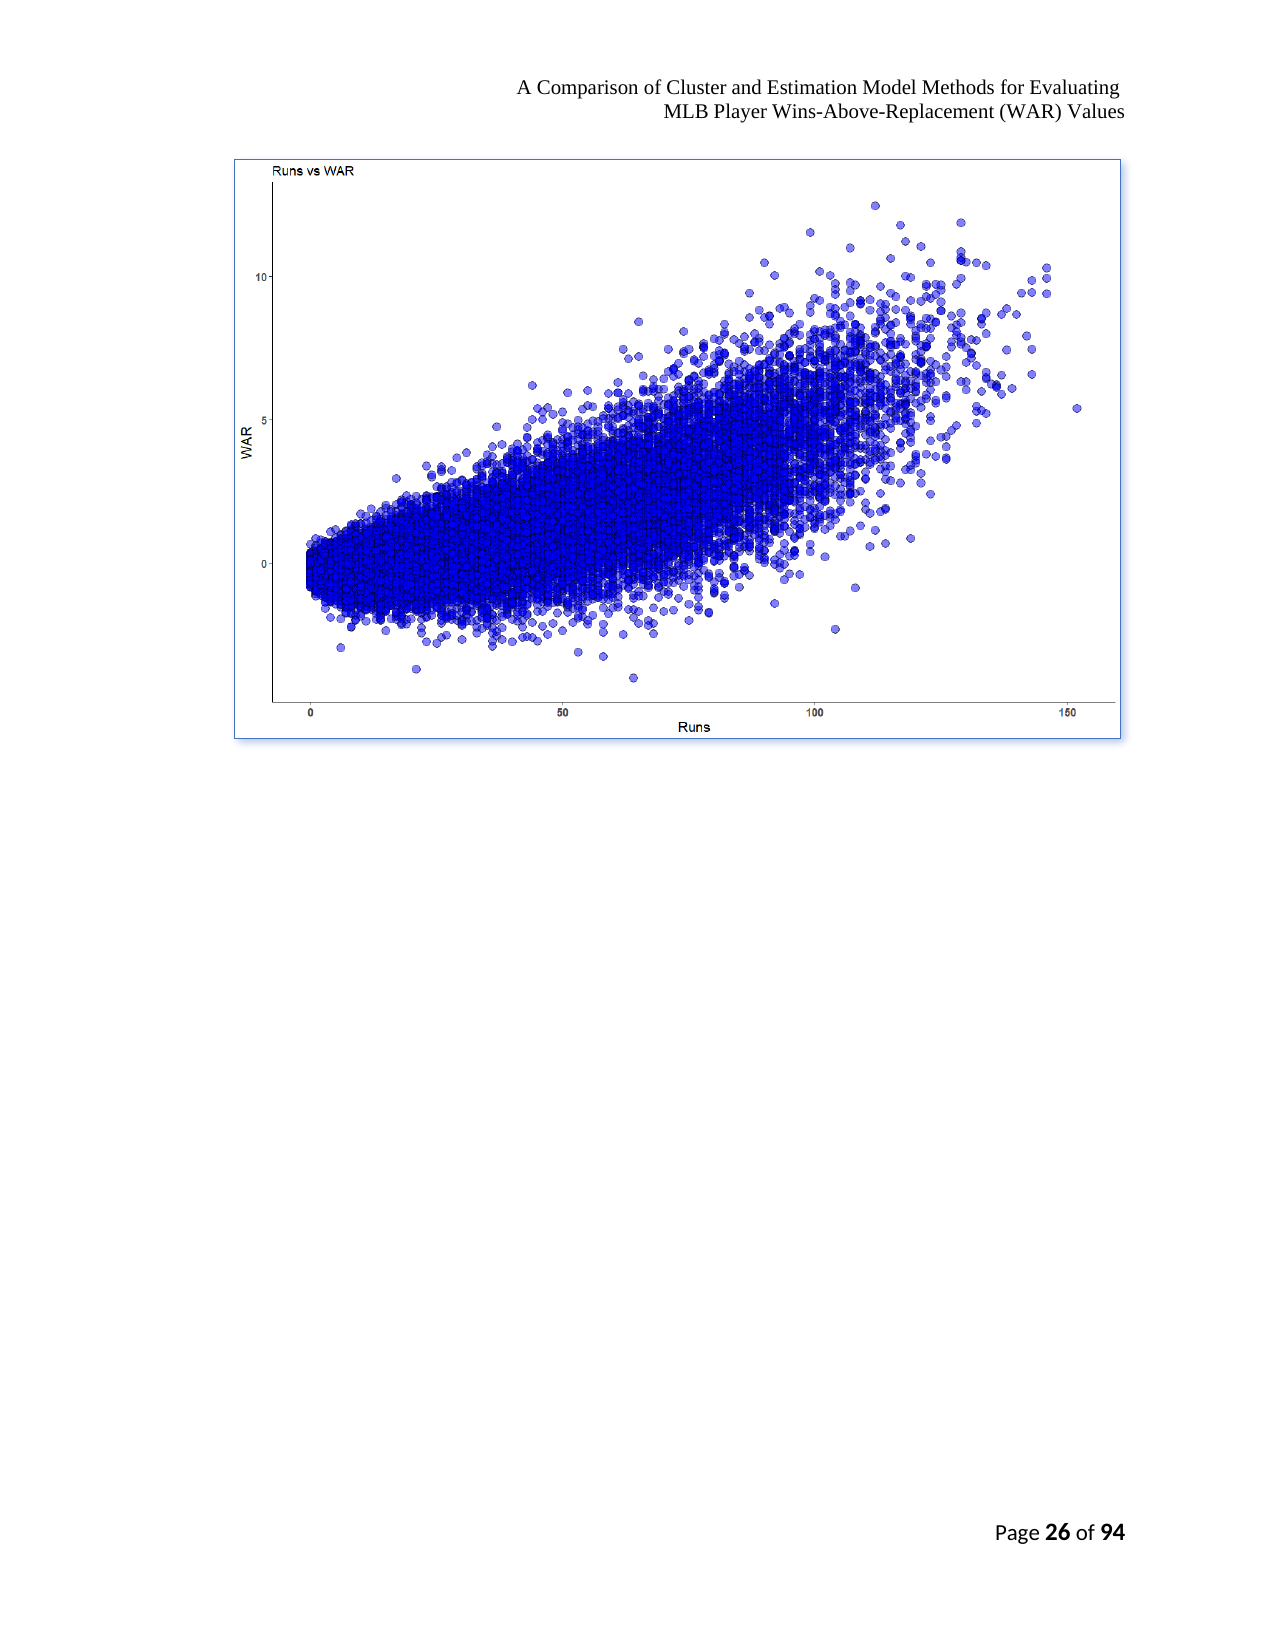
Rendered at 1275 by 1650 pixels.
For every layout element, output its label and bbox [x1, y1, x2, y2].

picture [235, 160, 1120, 738]
